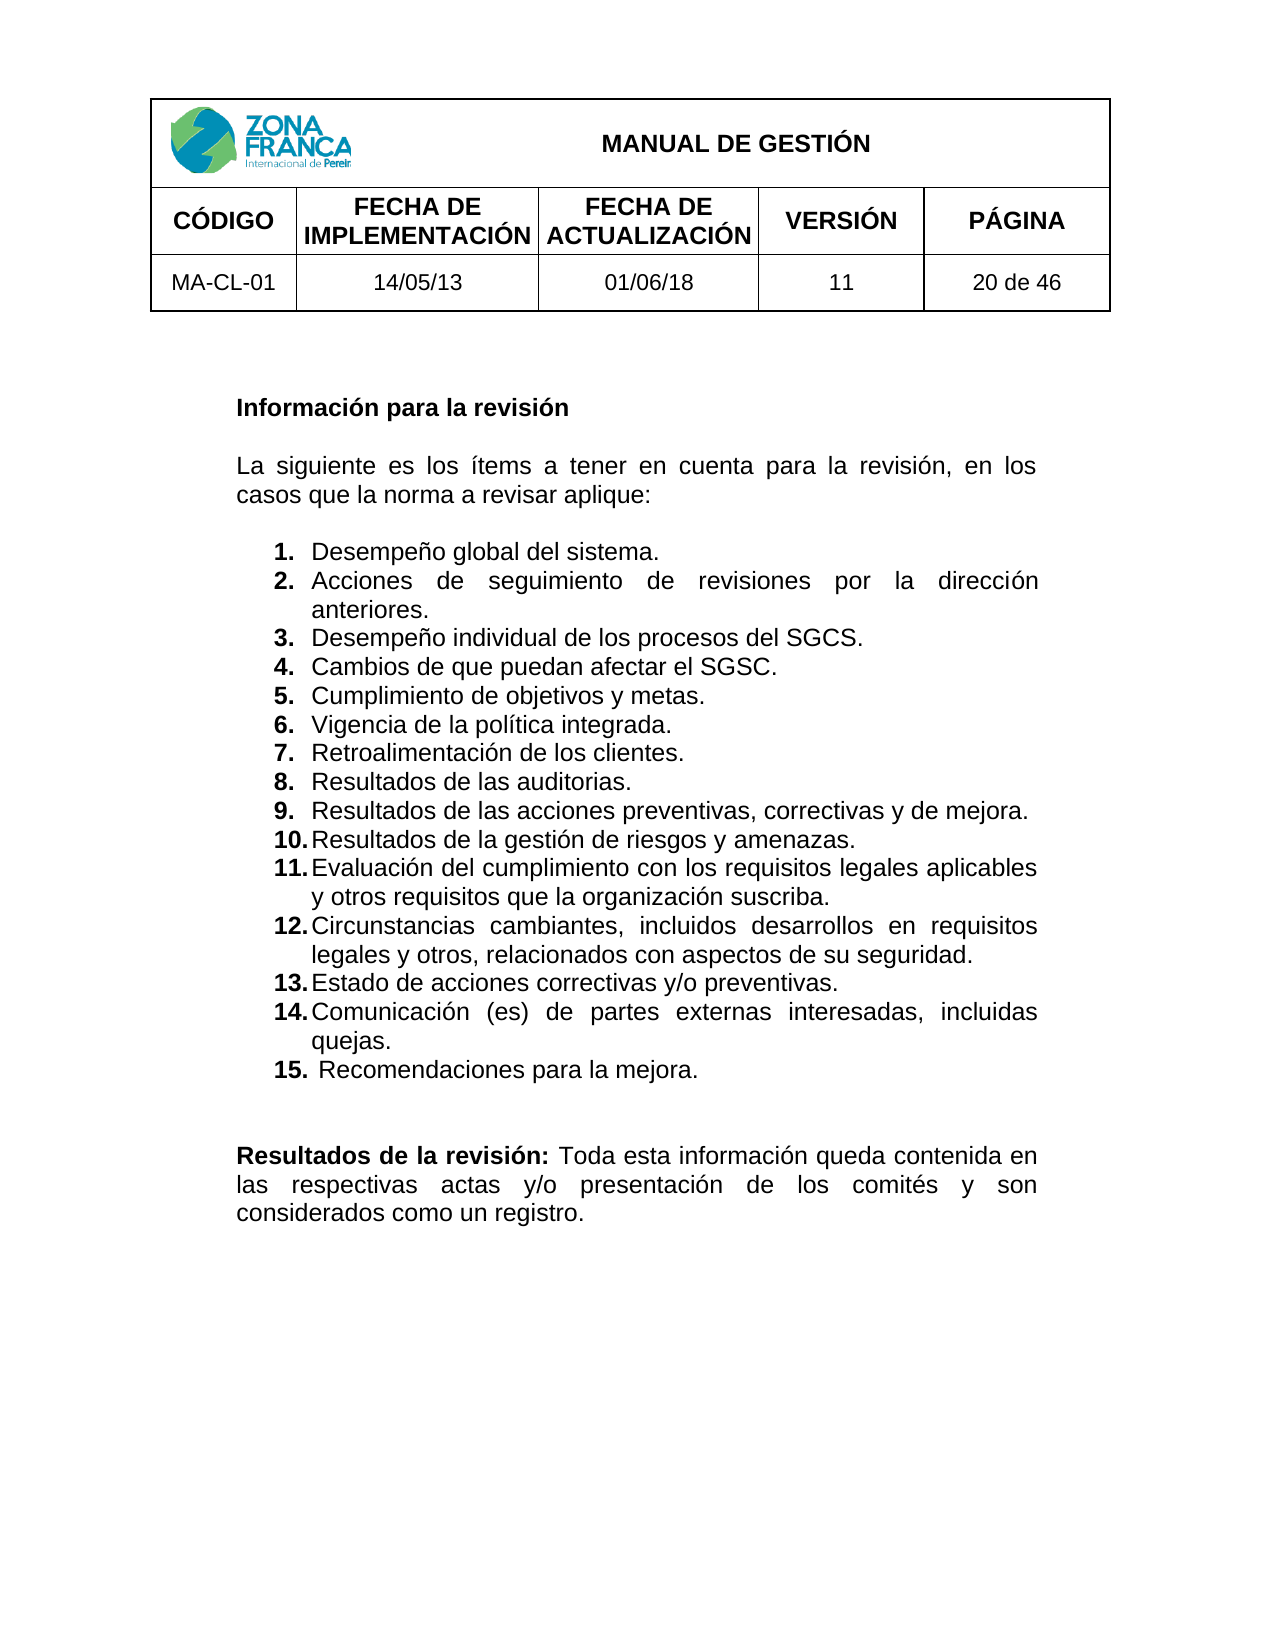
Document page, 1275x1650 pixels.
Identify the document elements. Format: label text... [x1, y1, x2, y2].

list Desempeño individual de los procesos del SGCS. [274, 623, 1039, 652]
list Desempeño global del sistema. [274, 537, 1039, 566]
list Resultados de las acciones preventivas, correctivas y de mejora. [274, 796, 1039, 824]
list Vigencia de la política integrada. [274, 709, 1039, 738]
picture [169, 106, 351, 173]
picture [267, 120, 279, 131]
text La siguiente es los ítems a tener en cuenta para la revisión, en los casos que la norma a revisar aplique: [236, 451, 1039, 508]
text Información para la revisión [236, 393, 1039, 422]
list Recomendaciones para la mejora. [274, 1054, 1039, 1083]
picture [250, 140, 260, 144]
list Acciones de seguimiento de revisiones por la dirección anteriores. [274, 566, 1039, 623]
list Cambios de que puedan afectar el SGSC. [274, 652, 1039, 681]
picture [303, 132, 322, 146]
list Circunstancias cambiantes, incluidos desarrollos en requisitos legales y otros, relacionados con aspectos de su seguridad. [274, 911, 1039, 968]
list Retroalimentación de los clientes. [274, 738, 1039, 767]
list Resultados de las auditorias. [274, 767, 1039, 796]
list Estado de acciones correctivas y/o preventivas. [274, 968, 1039, 997]
list Comunicación (es) de partes externas interesadas, incluidas quejas. [274, 997, 1039, 1054]
list Cumplimiento de objetivos y metas. [274, 681, 1039, 709]
text Resultados de la revisión: Toda esta información queda contenida en las respectivas actas y/o presentación de los comités y son considerados como un registro. [236, 1141, 1039, 1227]
list Evaluación del cumplimiento con los requisitos legales aplicables y otros requisitos que la organización suscriba. [274, 853, 1039, 911]
list Resultados de la gestión de riesgos y amenazas. [274, 824, 1039, 853]
